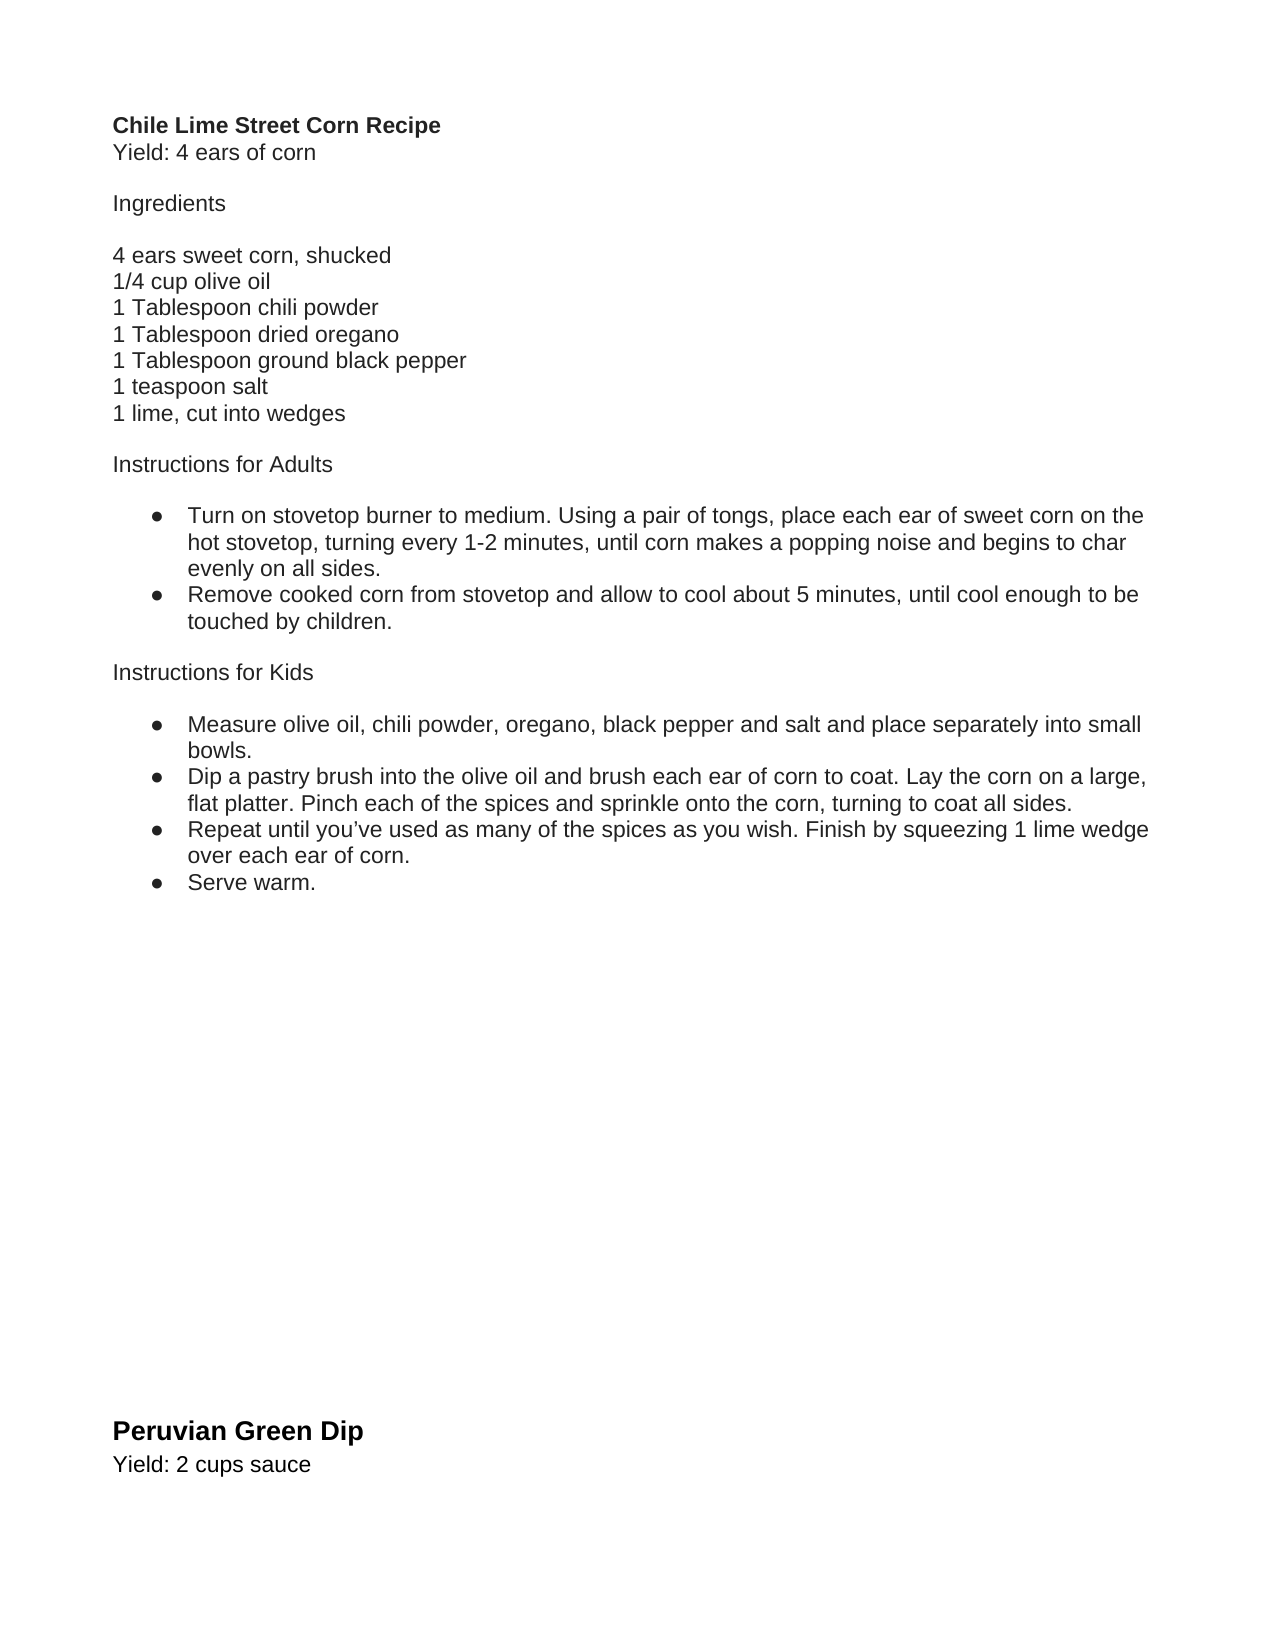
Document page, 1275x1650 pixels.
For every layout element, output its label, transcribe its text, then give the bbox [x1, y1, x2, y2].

text 1 lime, cut into wedges [112, 400, 1162, 426]
list Measure olive oil, chili powder, oregano, black pepper and salt and place separately into small bowls. [150, 711, 1162, 763]
text 1 Tablespoon ground black pepper [112, 347, 1162, 373]
text Ingredients [112, 190, 1162, 217]
text Peruvian Green Dip [112, 1415, 1162, 1447]
text Yield: 4 ears of corn [112, 139, 1162, 165]
list Repeat until you’ve used as many of the spices as you wish. Finish by squeezing 1 lime wedge over each ear of corn. [150, 816, 1162, 869]
list Turn on stovetop burner to medium. Using a pair of tongs, place each ear of sweet corn on the hot stovetop, turning every 1-2 minutes, until corn makes a popping noise and begins to char evenly on all sides. [150, 502, 1162, 581]
text Instructions for Adults [112, 451, 1162, 477]
text 1/4 cup olive oil [112, 268, 1162, 294]
list Remove cooked corn from stovetop and allow to cool about 5 minutes, until cool enough to be touched by children. [150, 581, 1162, 634]
text 4 ears sweet corn, shucked [112, 242, 1162, 268]
list Serve warm. [150, 869, 1162, 895]
text 1 Tablespoon chili powder [112, 294, 1162, 321]
text 1 teaspoon salt [112, 373, 1162, 400]
text Yield: 2 cups sauce [112, 1451, 1162, 1478]
text Chile Lime Street Corn Recipe [112, 112, 1162, 139]
list Dip a pastry brush into the olive oil and brush each ear of corn to coat. Lay the corn on a large, flat platter. Pinch each of the spices and sprinkle onto the corn, turning to coat all sides. [150, 763, 1162, 816]
text 1 Tablespoon dried oregano [112, 321, 1162, 347]
text Instructions for Kids [112, 659, 1162, 686]
